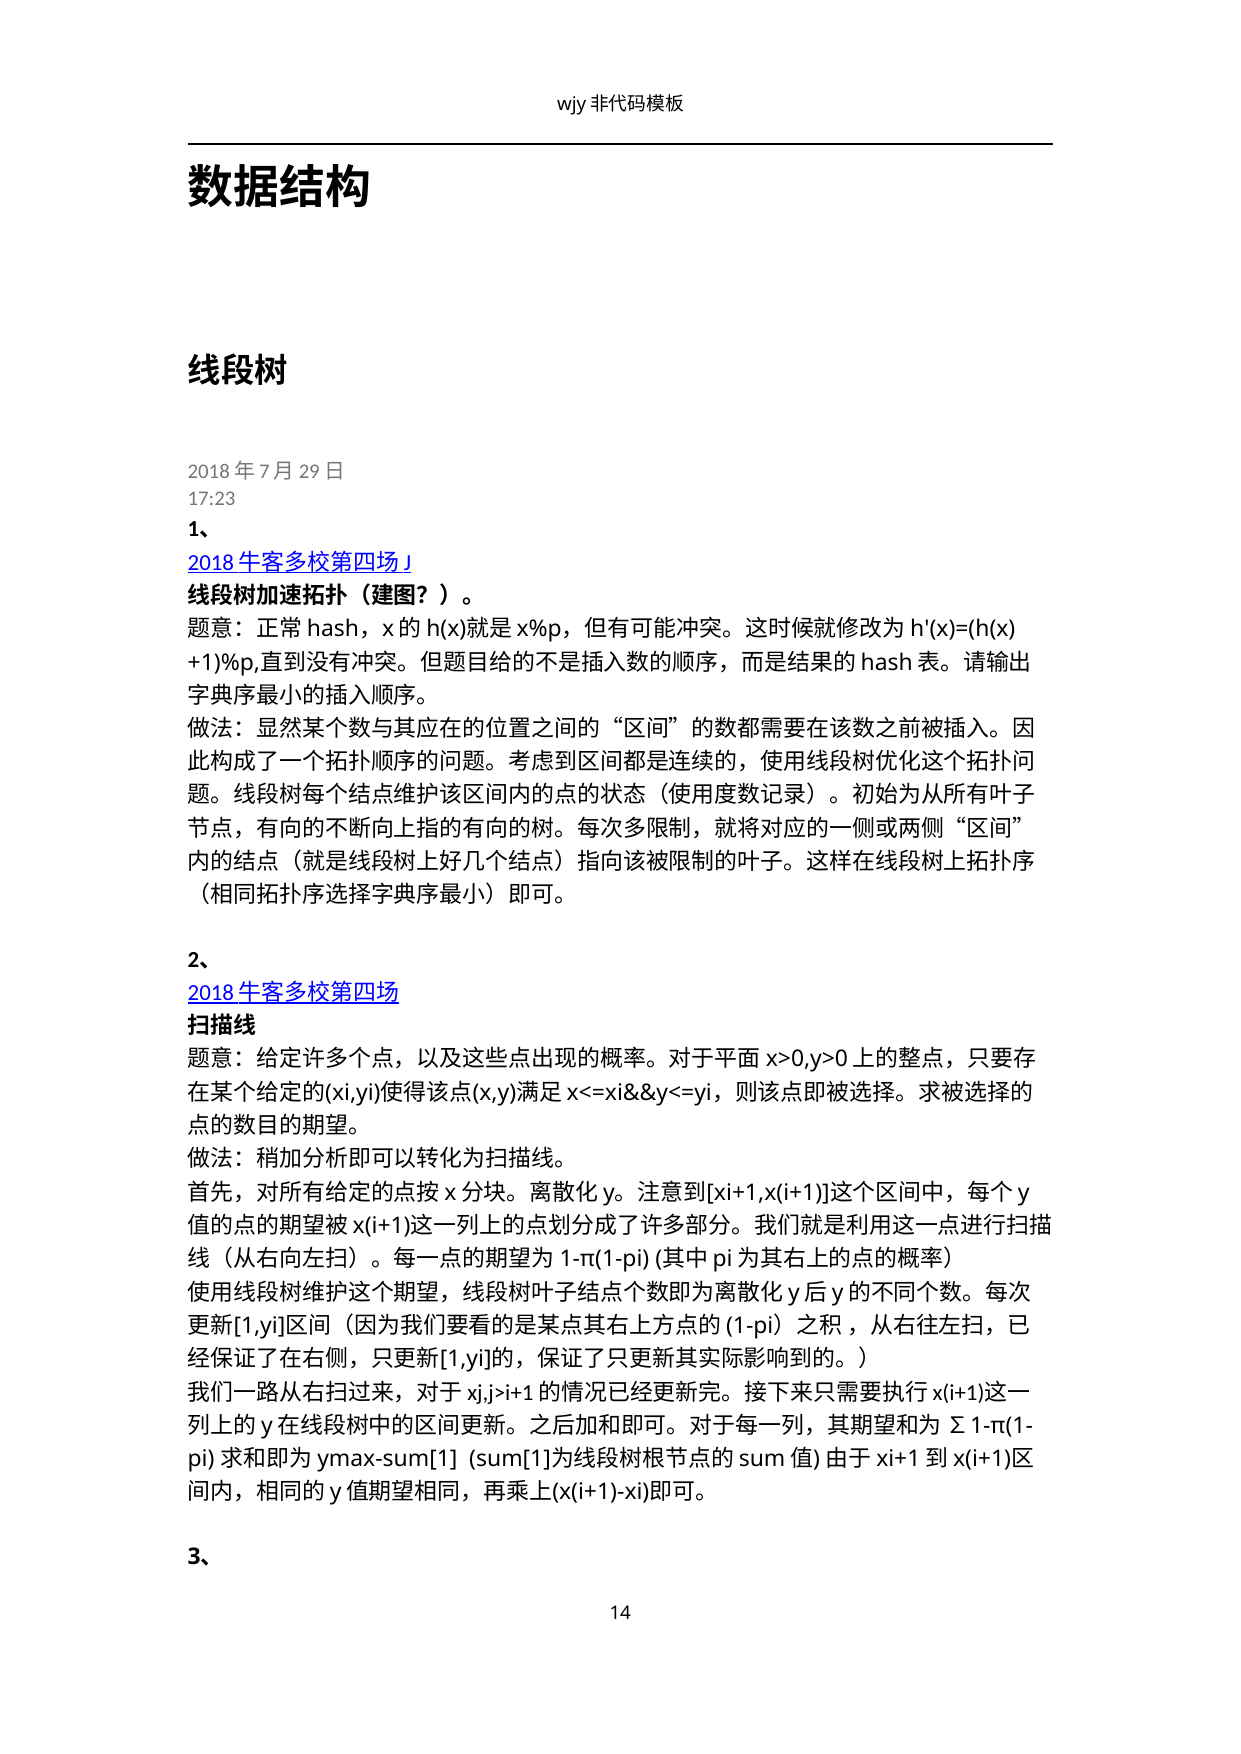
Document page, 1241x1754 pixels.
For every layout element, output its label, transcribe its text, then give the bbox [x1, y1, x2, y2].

text 线段树加速拓扑（建图？）。 [187, 577, 1053, 610]
text 17:23 [187, 485, 1053, 510]
text 题意：给定许多个点，以及这些点出现的概率。对于平面 x>0,y>0上的整点，只要存在某个给定的(xi,yi)使得该点(x,y)满足x<=xi&&y<=yi，则该点即被选择。求被选择的点的数目的期望。 [187, 1040, 1053, 1140]
text 扫描线 [187, 1007, 1053, 1040]
text 使用线段树维护这个期望，线段树叶子结点个数即为离散化y后y的不同个数。每次更新[1,yi]区间（因为我们要看的是某点其右上方点的 (1-pi）之积 ，从右往左扫，已经保证了在右侧，只更新[1,yi]的，保证了只更新其实际影响到的。） [187, 1273, 1053, 1373]
text 2018牛客多校第四场 [187, 974, 1053, 1007]
text 2018年7月29日 [187, 455, 1053, 485]
subtitle 线段树 [187, 344, 1053, 392]
text 首先，对所有给定的点按x分块。离散化y。注意到[xi+1,x(i+1)]这个区间中，每个y值的点的期望被x(i+1)这一列上的点划分成了许多部分。我们就是利用这一点进行扫描线（从右向左扫）。每一点的期望为 1-π(1-pi) (其中pi为其右上的点的概率） [187, 1173, 1053, 1273]
text 我们一路从右扫过来，对于xj,j>i+1的情况已经更新完。接下来只需要执行x(i+1)这一列上的y在线段树中的区间更新。之后加和即可。对于每一列，其期望和为 ∑1-π(1-pi) 求和即为 ymax-sum[1] (sum[1]为线段树根节点的sum值) 由于xi+1到 x(i+1)区间内，相同的y值期望相同，再乘上(x(i+1)-xi)即可。 [187, 1373, 1053, 1507]
text 1、 [187, 510, 1053, 543]
subtitle 数据结构 [187, 150, 1053, 216]
text 题意：正常hash，x的h(x)就是x%p，但有可能冲突。这时候就修改为h'(x)=(h(x)+1)%p,直到没有冲突。但题目给的不是插入数的顺序，而是结果的hash表。请输出字典序最小的插入顺序。 [187, 610, 1053, 710]
text 做法：稍加分析即可以转化为扫描线。 [187, 1140, 1053, 1173]
text 3、 [187, 1538, 1053, 1571]
text 2、 [187, 941, 1053, 974]
text 2018牛客多校第四场J [187, 543, 1053, 577]
text 做法：显然某个数与其应在的位置之间的“区间”的数都需要在该数之前被插入。因此构成了一个拓扑顺序的问题。考虑到区间都是连续的，使用线段树优化这个拓扑问题。线段树每个结点维护该区间内的点的状态（使用度数记录）。初始为从所有叶子节点，有向的不断向上指的有向的树。每次多限制，就将对应的一侧或两侧“区间”内的结点（就是线段树上好几个结点）指向该被限制的叶子。这样在线段树上拓扑序（相同拓扑序选择字典序最小）即可。 [187, 710, 1053, 909]
